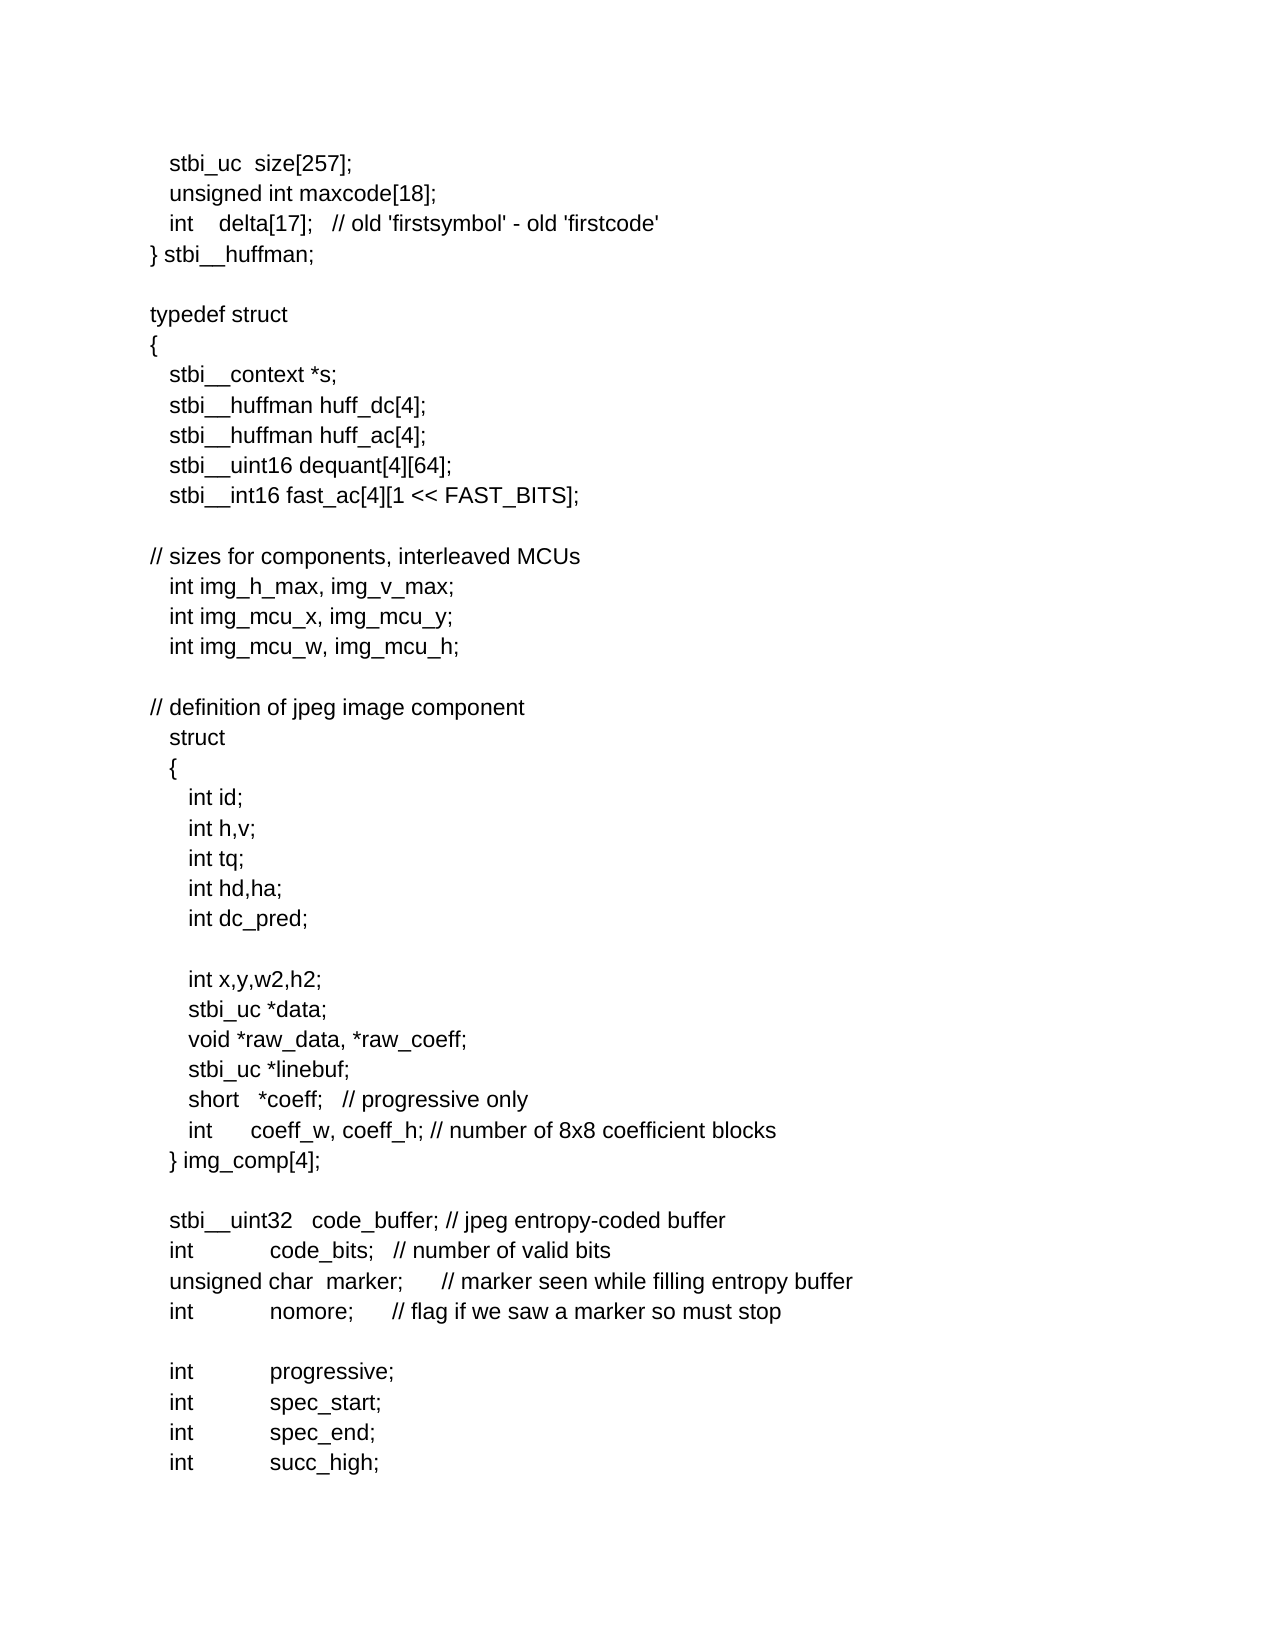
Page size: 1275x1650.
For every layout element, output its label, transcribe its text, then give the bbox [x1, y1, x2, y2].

text { [150, 754, 1125, 781]
text // sizes for components, interleaved MCUs [150, 543, 1125, 569]
text stbi__int16 fast_ac[4][1 << FAST_BITS]; [150, 482, 1125, 509]
text stbi_uc *linebuf; [150, 1056, 1125, 1083]
text stbi__uint16 dequant[4][64]; [150, 452, 1125, 478]
text int dc_pred; [150, 905, 1125, 932]
text stbi__huffman huff_dc[4]; [150, 392, 1125, 418]
text int spec_end; [150, 1419, 1125, 1445]
text { [150, 331, 1125, 358]
text typedef struct [150, 301, 1125, 327]
text } stbi__huffman; [150, 241, 1125, 267]
text stbi_uc size[257]; [150, 150, 1125, 176]
text int h,v; [150, 814, 1125, 841]
text stbi__huffman huff_ac[4]; [150, 422, 1125, 448]
text int succ_high; [150, 1449, 1125, 1475]
text int spec_start; [150, 1388, 1125, 1415]
text int progressive; [150, 1358, 1125, 1385]
text int code_bits; // number of valid bits [150, 1237, 1125, 1264]
text void *raw_data, *raw_coeff; [150, 1026, 1125, 1052]
text stbi__context *s; [150, 361, 1125, 388]
text int delta[17]; // old 'firstsymbol' - old 'firstcode' [150, 210, 1125, 237]
text short *coeff; // progressive only [150, 1086, 1125, 1113]
text int img_mcu_x, img_mcu_y; [150, 603, 1125, 629]
text unsigned char marker; // marker seen while filling entropy buffer [150, 1268, 1125, 1294]
text int img_mcu_w, img_mcu_h; [150, 633, 1125, 660]
text int img_h_max, img_v_max; [150, 573, 1125, 599]
text } img_comp[4]; [150, 1147, 1125, 1173]
text int nomore; // flag if we saw a marker so must stop [150, 1298, 1125, 1324]
text stbi_uc *data; [150, 996, 1125, 1022]
text stbi__uint32 code_buffer; // jpeg entropy-coded buffer [150, 1207, 1125, 1234]
text int x,y,w2,h2; [150, 966, 1125, 992]
text // definition of jpeg image component [150, 694, 1125, 720]
text unsigned int maxcode[18]; [150, 180, 1125, 207]
text struct [150, 724, 1125, 750]
text int tq; [150, 845, 1125, 871]
text int id; [150, 784, 1125, 811]
text int hd,ha; [150, 875, 1125, 901]
text int coeff_w, coeff_h; // number of 8x8 coefficient blocks [150, 1117, 1125, 1143]
